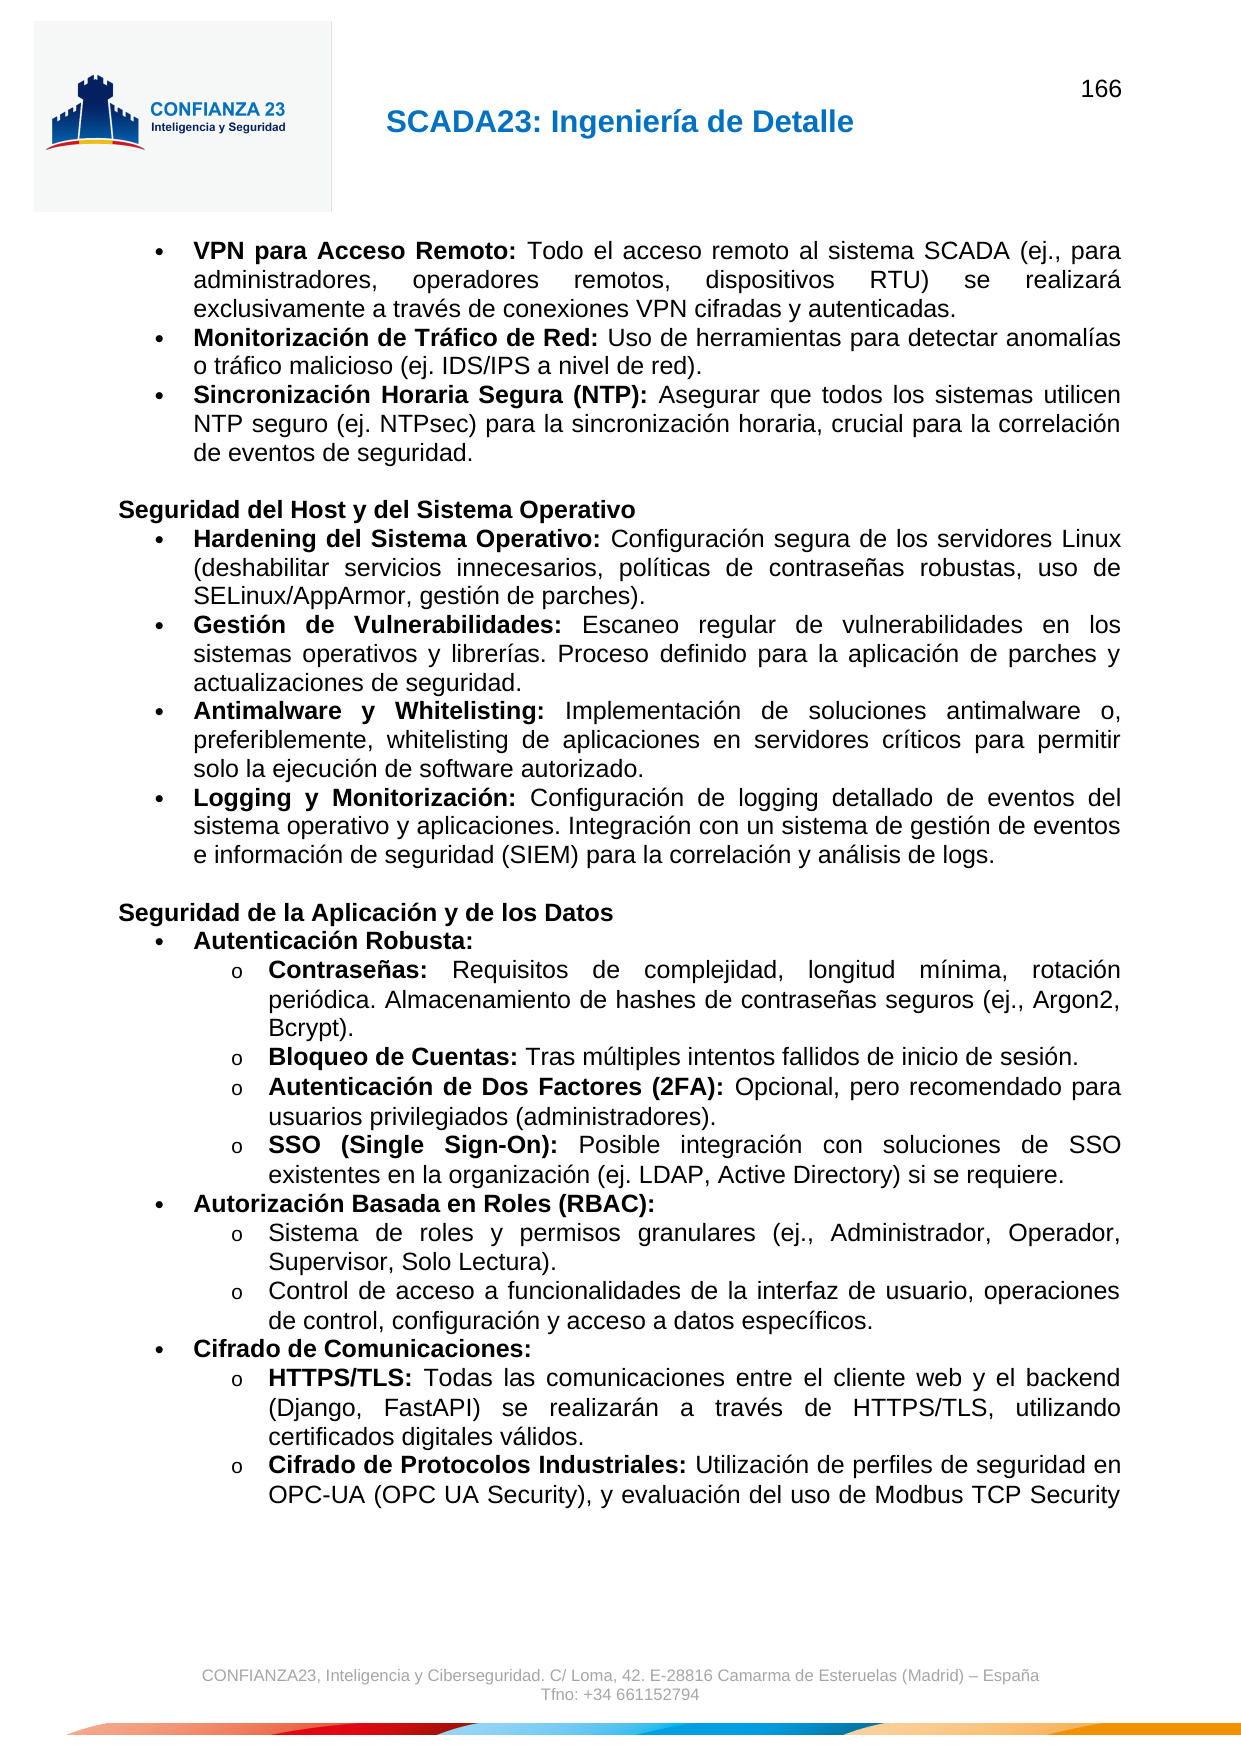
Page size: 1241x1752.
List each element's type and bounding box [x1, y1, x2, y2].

picture [0, 1723, 669, 1735]
picture [847, 1723, 1241, 1735]
picture [33, 21, 368, 212]
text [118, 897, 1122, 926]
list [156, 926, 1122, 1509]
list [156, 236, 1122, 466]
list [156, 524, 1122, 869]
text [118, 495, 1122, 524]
